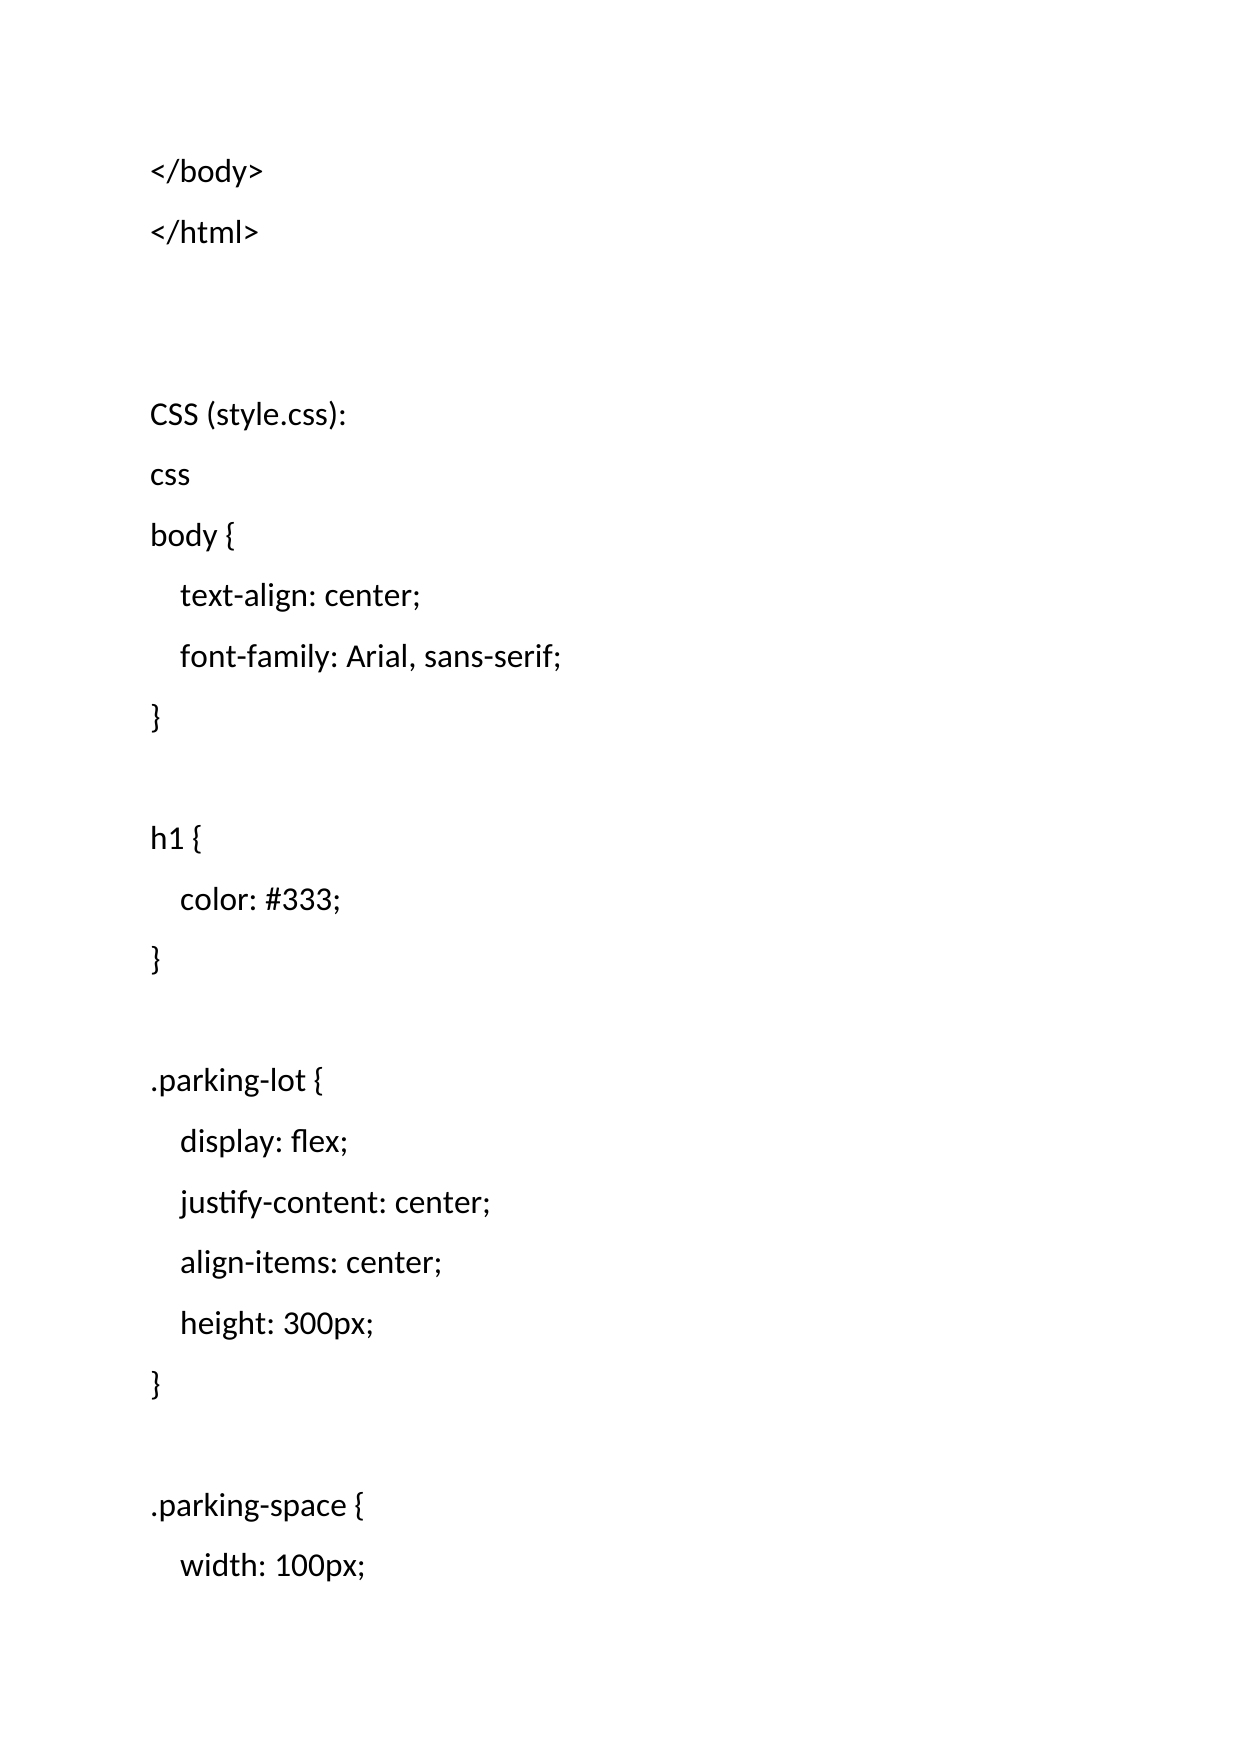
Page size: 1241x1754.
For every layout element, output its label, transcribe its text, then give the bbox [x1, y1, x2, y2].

text h1 { [150, 817, 1090, 858]
text text-align: center; [150, 574, 1090, 615]
text } [150, 1362, 1090, 1403]
text </body> [150, 150, 1090, 191]
text justify-content: center; [150, 1181, 1090, 1221]
text CSS (style.css): [150, 392, 1090, 433]
text } [150, 938, 1090, 979]
text width: 100px; [150, 1544, 1090, 1585]
text .parking-lot { [150, 1059, 1090, 1100]
text align-items: center; [150, 1241, 1090, 1282]
text } [150, 696, 1090, 736]
text css [150, 453, 1090, 494]
text font-family: Arial, sans-serif; [150, 635, 1090, 676]
text height: 300px; [150, 1302, 1090, 1343]
text display: flex; [150, 1120, 1090, 1161]
text .parking-space { [150, 1484, 1090, 1524]
text </html> [150, 211, 1090, 251]
text color: #333; [150, 877, 1090, 918]
text body { [150, 514, 1090, 554]
